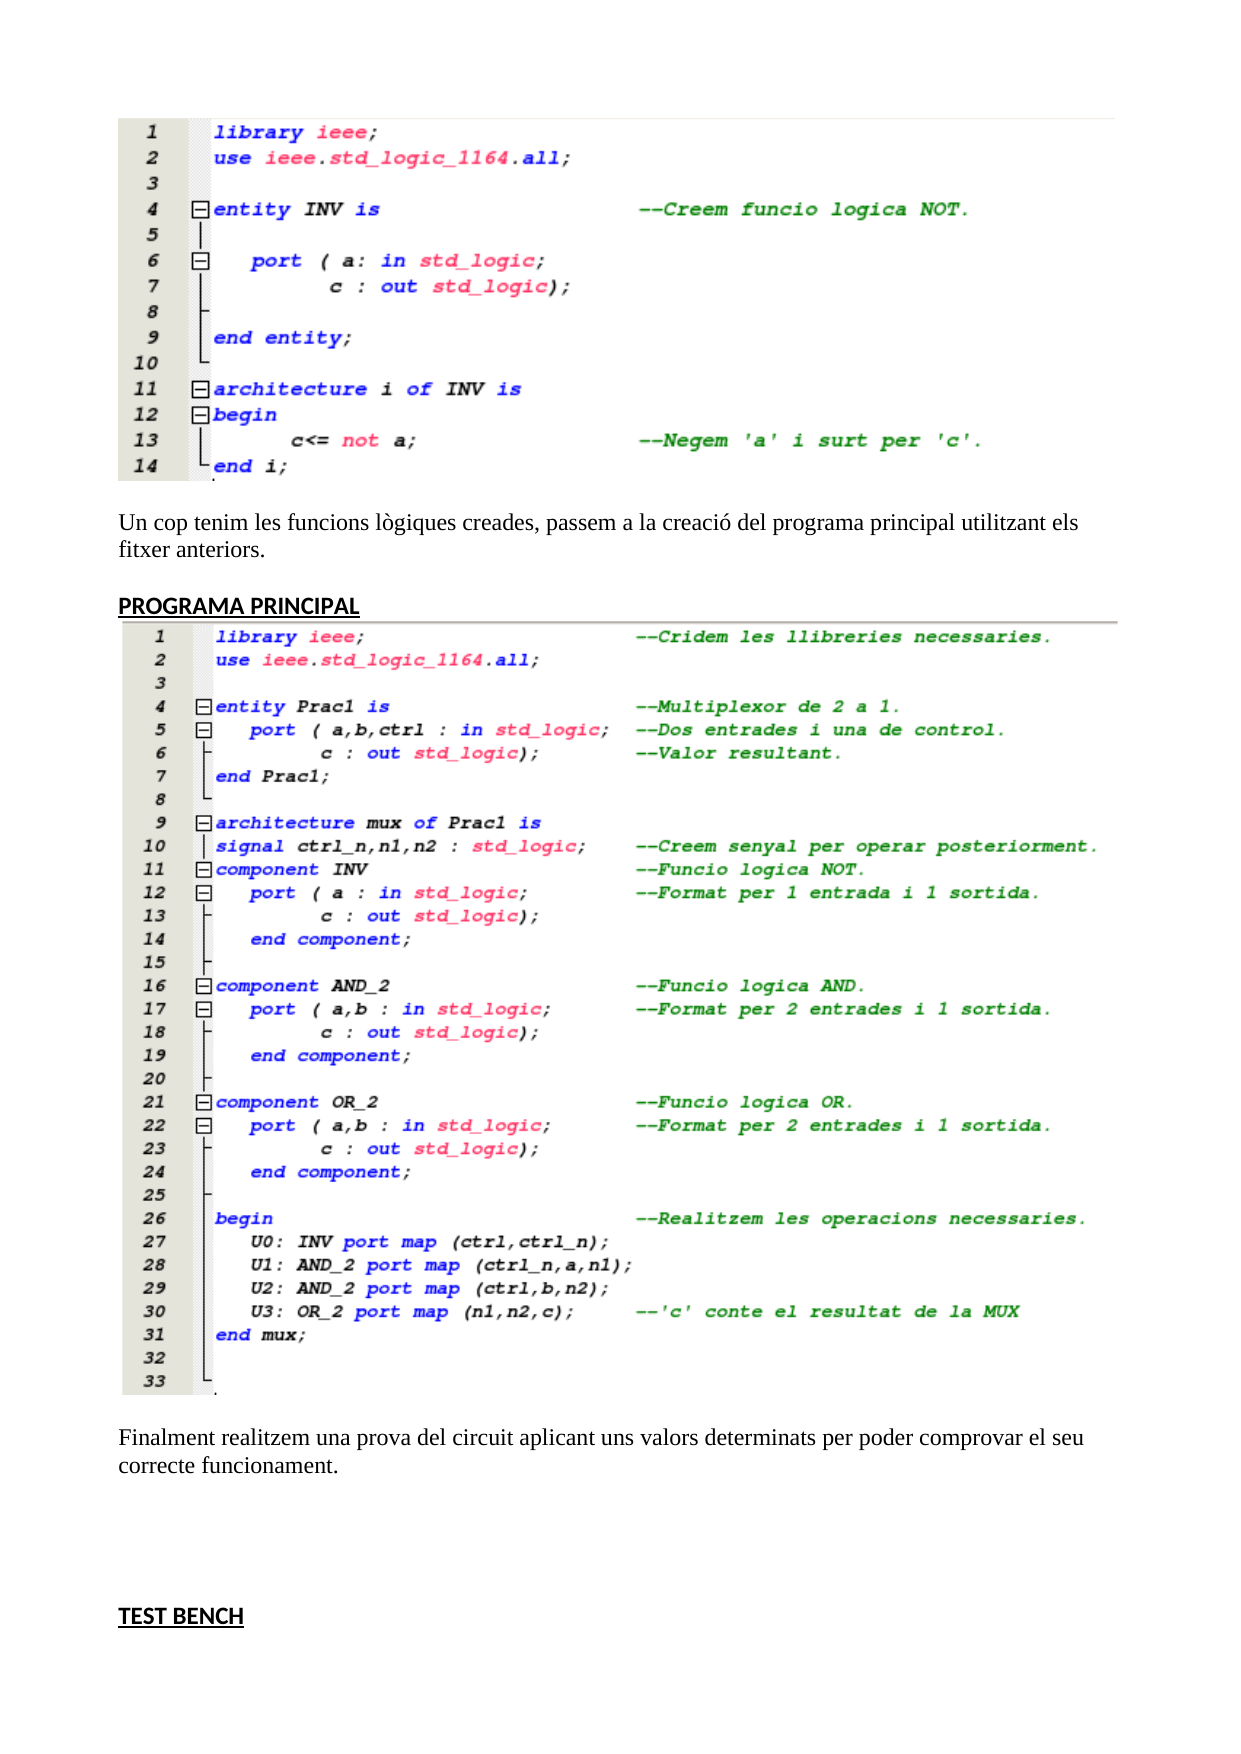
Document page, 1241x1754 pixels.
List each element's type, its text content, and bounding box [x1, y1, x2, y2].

text TEST BENCH [118, 1600, 1122, 1631]
picture [122, 621, 1118, 1395]
text PROGRAMA PRINCIPAL [118, 590, 1122, 621]
text Un cop tenim les funcions lògiques creades, passem a la creació del programa principal utilitzant els fitxer anteriors. [118, 508, 1122, 563]
picture [118, 118, 1116, 481]
text Finalment realitzem una prova del circuit aplicant uns valors determinats per poder comprovar el seu correcte funcionament. [118, 1423, 1122, 1478]
